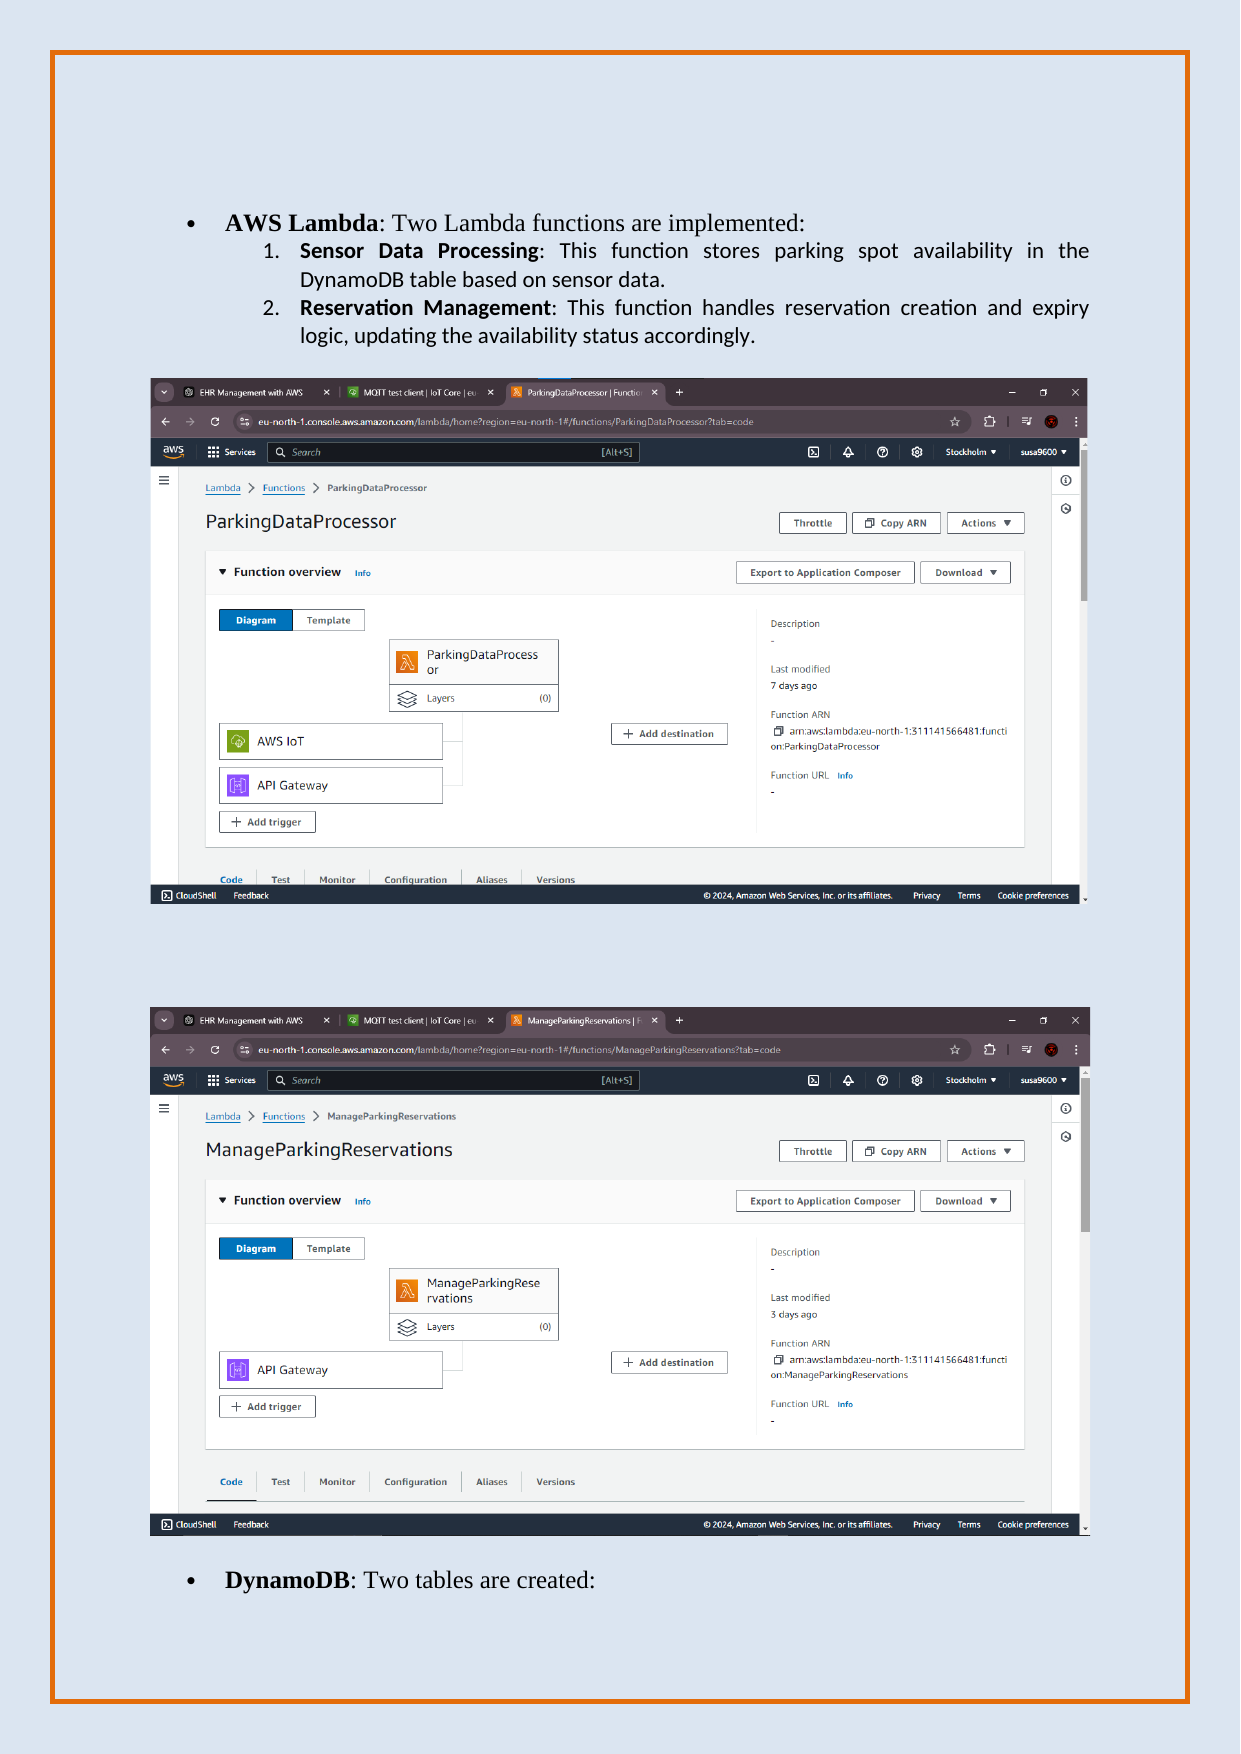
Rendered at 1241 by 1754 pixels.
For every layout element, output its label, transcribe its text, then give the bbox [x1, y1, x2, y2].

list Sensor Data Processing: This function stores parking spot availability in the DynamoDB table based on sensor data. [262, 266, 1090, 322]
list Reservation Management: This function handles reservation creation and expiry logic, updating the availability status accordingly. [262, 322, 1090, 378]
list AWS Lambda: Two Lambda functions are implemented: [187, 208, 1090, 237]
picture [150, 1036, 1091, 1565]
picture [150, 407, 1087, 933]
